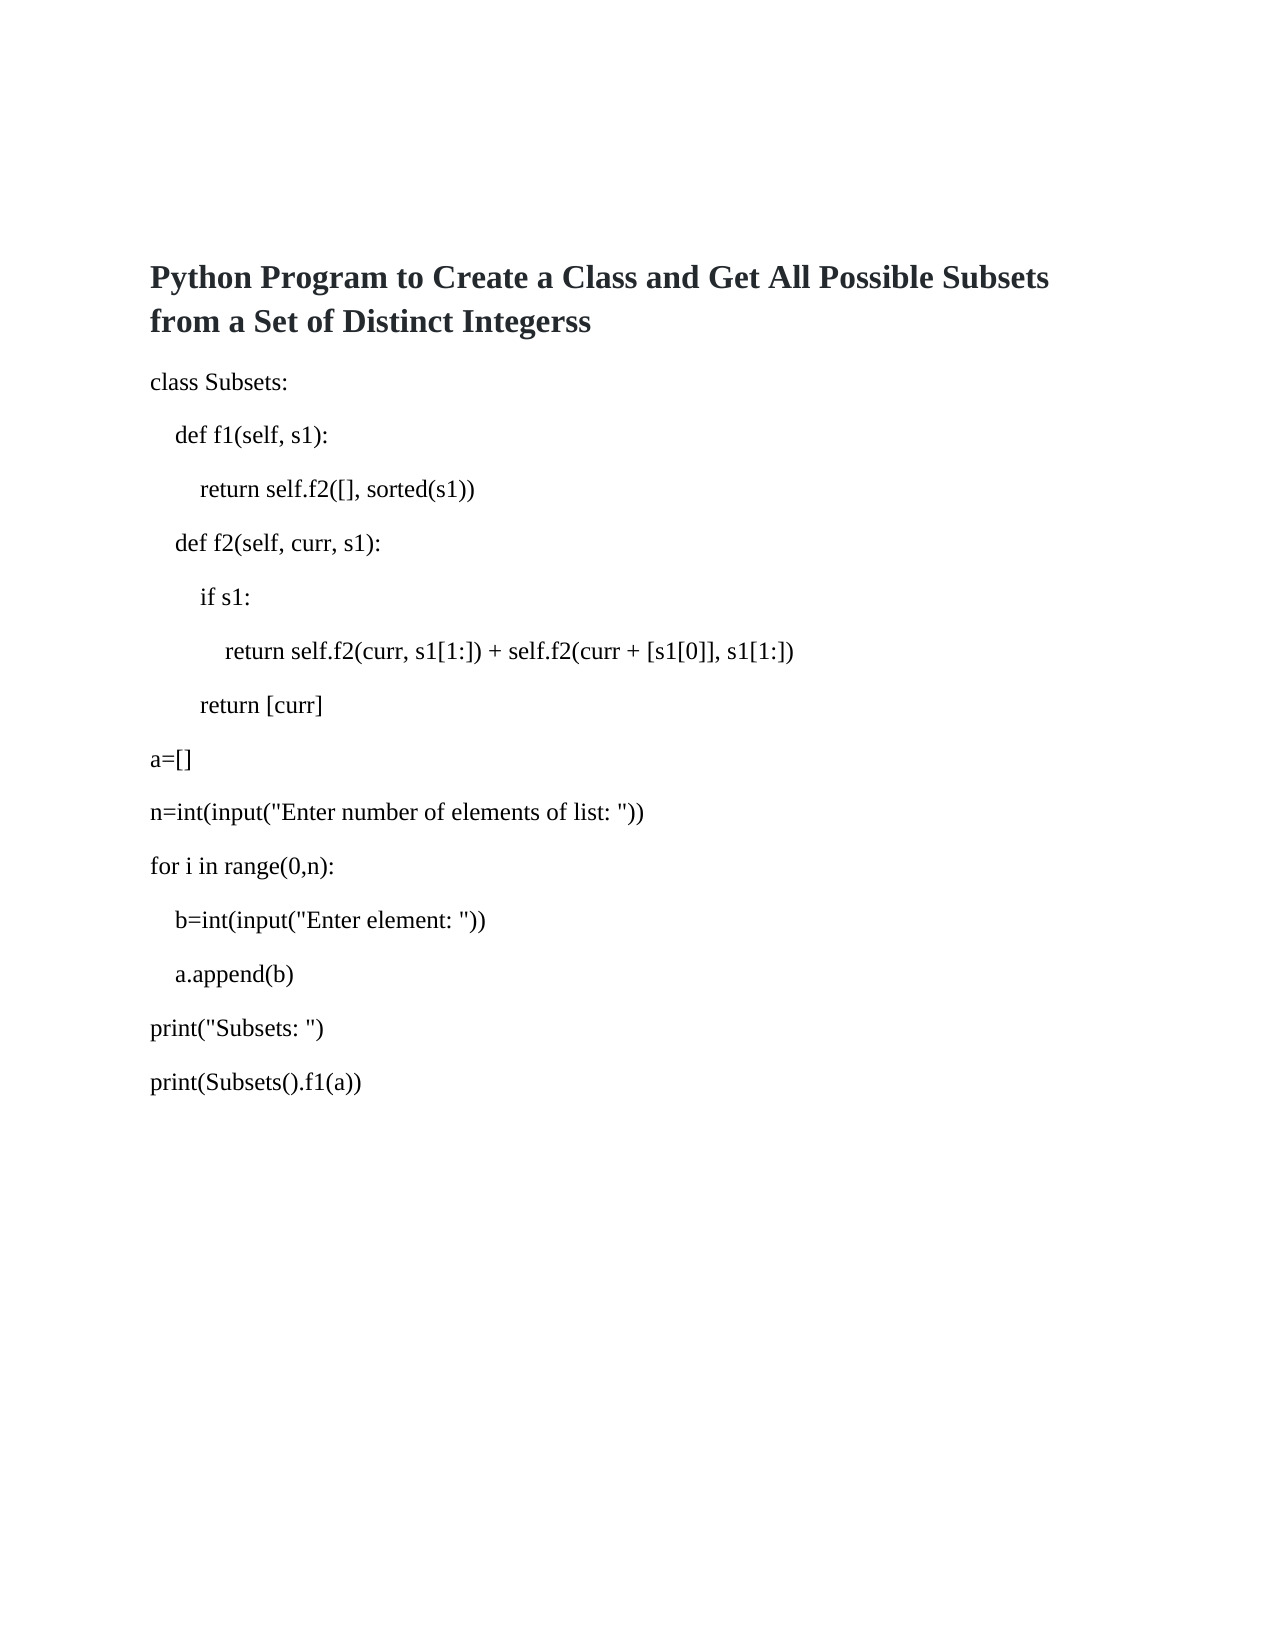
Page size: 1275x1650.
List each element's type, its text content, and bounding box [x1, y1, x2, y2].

text for i in range(0,n): [150, 851, 1125, 880]
text print("Subsets: ") [150, 1013, 1125, 1042]
text a=[] [150, 744, 1125, 772]
text return self.f2([], sorted(s1)) [150, 474, 1125, 503]
text print(Subsets().f1(a)) [150, 1067, 1125, 1096]
text n=int(input("Enter number of elements of list: ")) [150, 797, 1125, 826]
text b=int(input("Enter element: ")) [150, 905, 1125, 934]
text class Subsets: [150, 367, 1125, 395]
text def f2(self, curr, s1): [150, 528, 1125, 557]
text def f1(self, s1): [150, 421, 1125, 449]
text a.append(b) [150, 959, 1125, 988]
text return [curr] [150, 690, 1125, 718]
text if s1: [150, 582, 1125, 611]
text Python Program to Create a Class and Get All Possible Subsets from a Set of Distinct Integerss [150, 258, 1125, 340]
text return self.f2(curr, s1[1:]) + self.f2(curr + [s1[0]], s1[1:]) [150, 636, 1125, 665]
